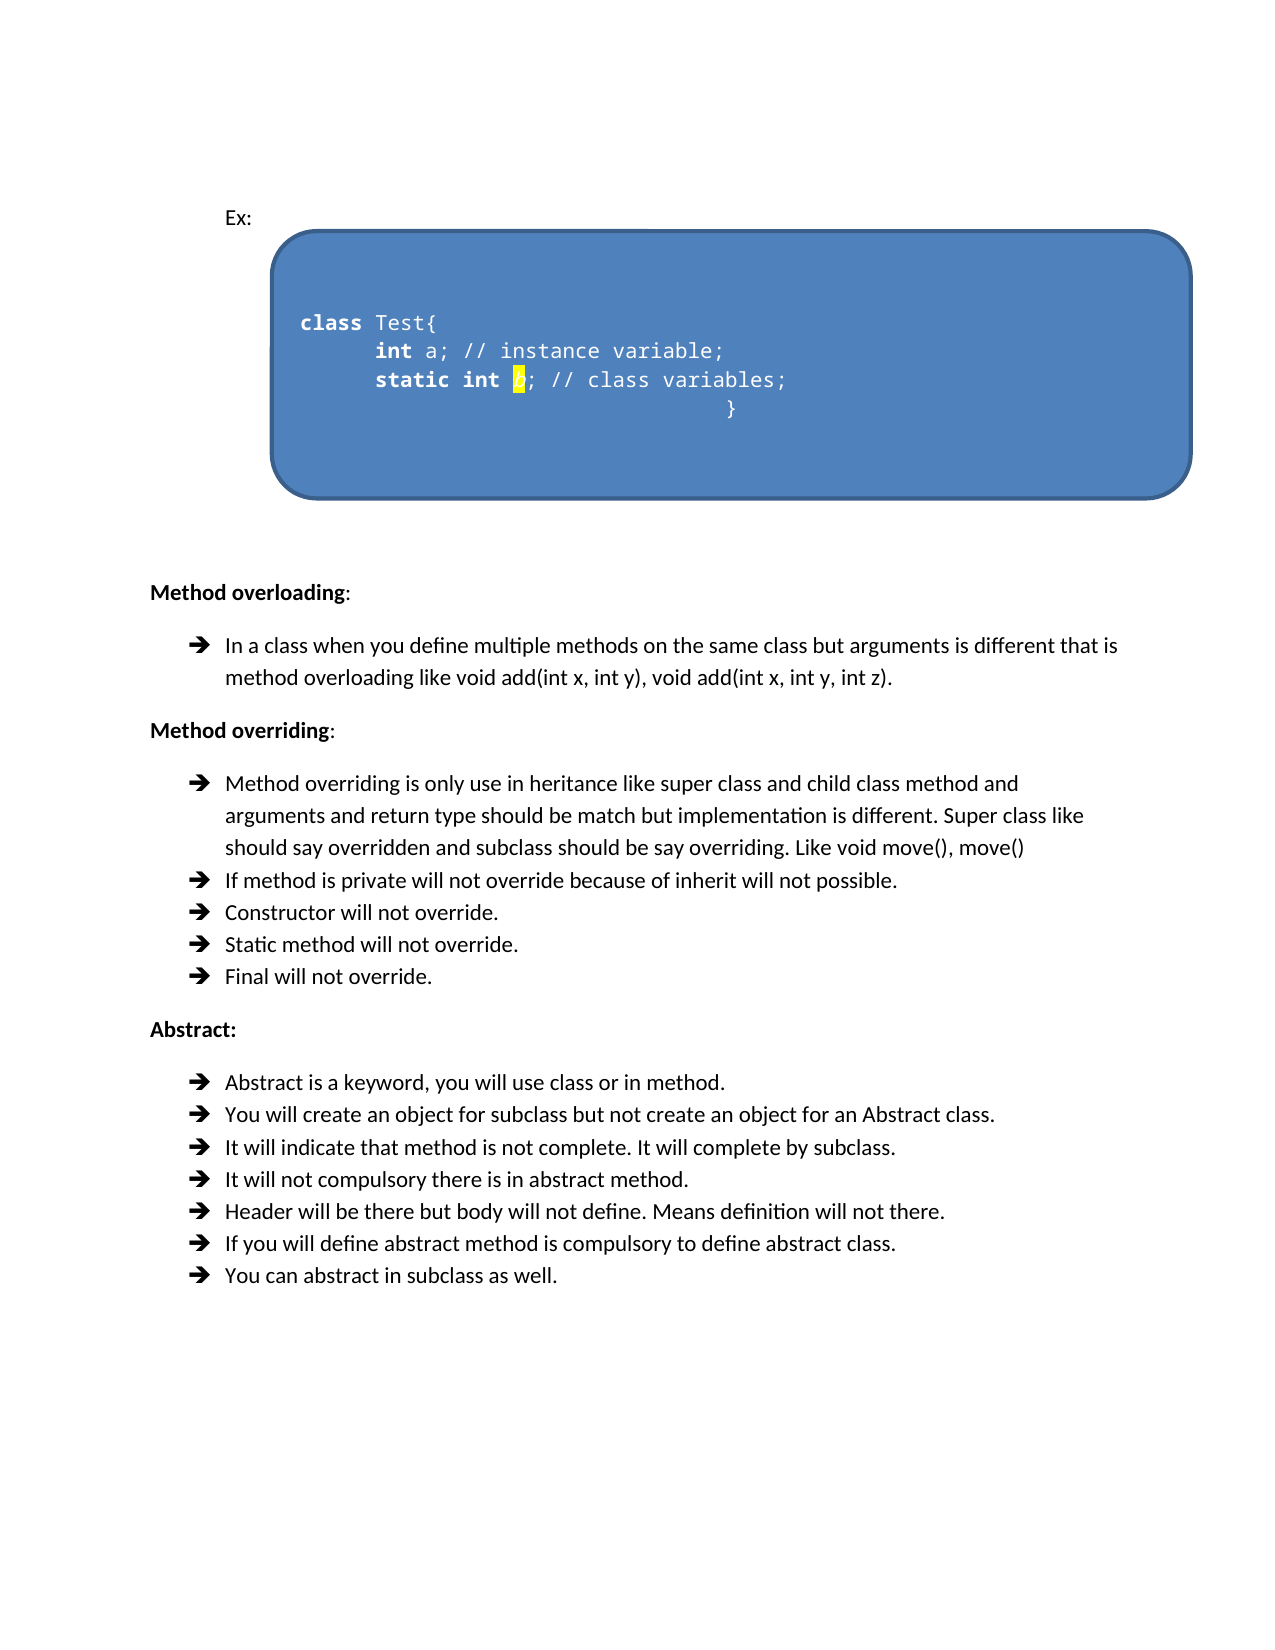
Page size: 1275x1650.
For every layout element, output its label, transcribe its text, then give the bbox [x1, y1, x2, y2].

list Constructor will not override. [187, 898, 1125, 926]
text Method overloading: [150, 578, 1125, 606]
list You can abstract in subclass as well. [187, 1261, 1125, 1289]
text Abstract: [150, 1015, 1125, 1043]
list In a class when you define multiple methods on the same class but arguments is different that is method overloading like void add(int x, int y), void add(int x, int y, int z). [187, 631, 1125, 691]
list Static method will not override. [187, 930, 1125, 958]
list It will not compulsory there is in abstract method. [187, 1165, 1125, 1193]
list Method overriding is only use in heritance like super class and child class method and arguments and return type should be match but implementation is different. Super class like should say overridden and subclass should be say overriding. Like void move(), move() [187, 769, 1125, 862]
list Ex: [225, 203, 1125, 231]
list You will create an object for subclass but not create an object for an Abstract class. [187, 1101, 1125, 1128]
list If method is private will not override because of inherit will not possible. [187, 866, 1125, 894]
list Abstract is a keyword, you will use class or in method. [187, 1068, 1125, 1096]
list If you will define abstract method is compulsory to define abstract class. [187, 1229, 1125, 1257]
list Final will not override. [187, 962, 1125, 990]
text Method overriding: [150, 716, 1125, 744]
list Header will be there but body will not define. Means definition will not there. [187, 1197, 1125, 1225]
list It will indicate that method is not complete. It will complete by subclass. [187, 1133, 1125, 1161]
